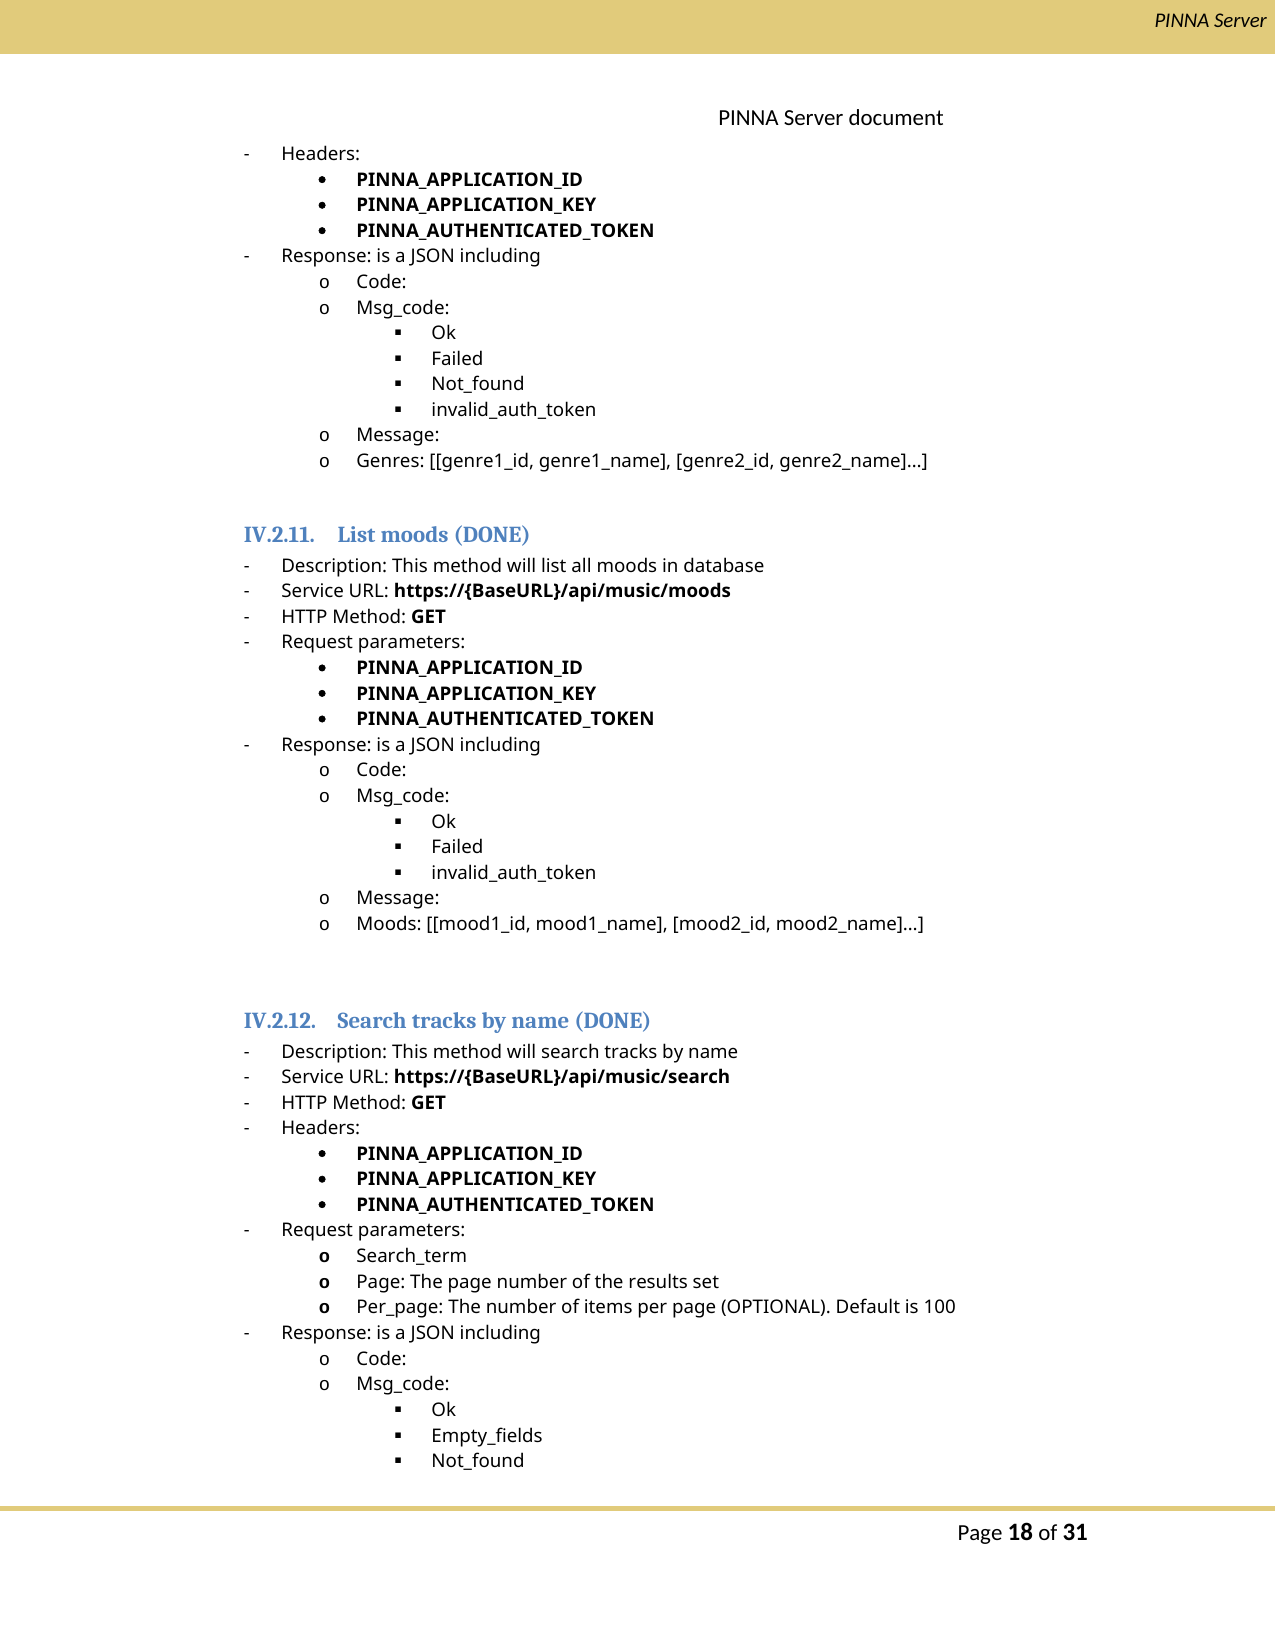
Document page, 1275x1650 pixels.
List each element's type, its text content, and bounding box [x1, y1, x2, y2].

list Description: This method will list all moods in database [244, 552, 1087, 578]
list Not_found [394, 371, 1087, 396]
list Msg_code: [319, 782, 1087, 808]
list invalid_auth_token [394, 859, 1087, 884]
list Moods: [[mood1_id, mood1_name], [mood2_id, mood2_name]…] [319, 910, 1087, 936]
list Response: is a JSON including [244, 1319, 1087, 1345]
list PINNA_AUTHENTICATED_TOKEN [319, 217, 1087, 243]
list PINNA_APPLICATION_KEY [319, 192, 1087, 217]
list Headers: [244, 1114, 1087, 1140]
list Msg_code: [319, 294, 1087, 320]
list Empty_fields [394, 1422, 1087, 1447]
list invalid_auth_token [394, 396, 1087, 422]
list PINNA_APPLICATION_ID [319, 166, 1087, 192]
list Failed [394, 345, 1087, 371]
list PINNA_APPLICATION_ID [319, 654, 1087, 680]
list Request parameters: [244, 629, 1087, 654]
list Response: is a JSON including [244, 731, 1087, 756]
list Genres: [[genre1_id, genre1_name], [genre2_id, genre2_name]…] [319, 447, 1087, 473]
list Message: [319, 884, 1087, 910]
list Page: The page number of the results set [319, 1268, 1087, 1294]
list Ok [394, 1396, 1087, 1422]
list Message: [319, 422, 1087, 447]
list Request parameters: [244, 1217, 1087, 1242]
list Code: [319, 1345, 1087, 1371]
list Not_found [394, 1447, 1087, 1473]
list HTTP Method: GET [244, 1089, 1087, 1114]
list PINNA_APPLICATION_KEY [319, 680, 1087, 705]
list PINNA_APPLICATION_KEY [319, 1166, 1087, 1191]
list Service URL: https://{BaseURL}/api/music/moods [244, 578, 1087, 603]
list PINNA_AUTHENTICATED_TOKEN [319, 1191, 1087, 1217]
list Response: is a JSON including [244, 243, 1087, 268]
list Search_term [319, 1242, 1087, 1268]
list PINNA_AUTHENTICATED_TOKEN [319, 705, 1087, 731]
list Code: [319, 268, 1087, 294]
list Failed [394, 833, 1087, 859]
list Ok [394, 320, 1087, 345]
list Per_page: The number of items per page (OPTIONAL). Default is 100 [319, 1294, 1087, 1319]
list Ok [394, 808, 1087, 833]
list Headers: [244, 141, 1087, 166]
list Service URL: https://{BaseURL}/api/music/search [244, 1063, 1087, 1089]
subtitle List moods (DONE) [244, 522, 1087, 548]
list Code: [319, 756, 1087, 782]
list Msg_code: [319, 1371, 1087, 1396]
subtitle Search tracks by name (DONE) [244, 1008, 1087, 1034]
list HTTP Method: GET [244, 603, 1087, 629]
list PINNA_APPLICATION_ID [319, 1140, 1087, 1166]
list Description: This method will search tracks by name [244, 1038, 1087, 1063]
